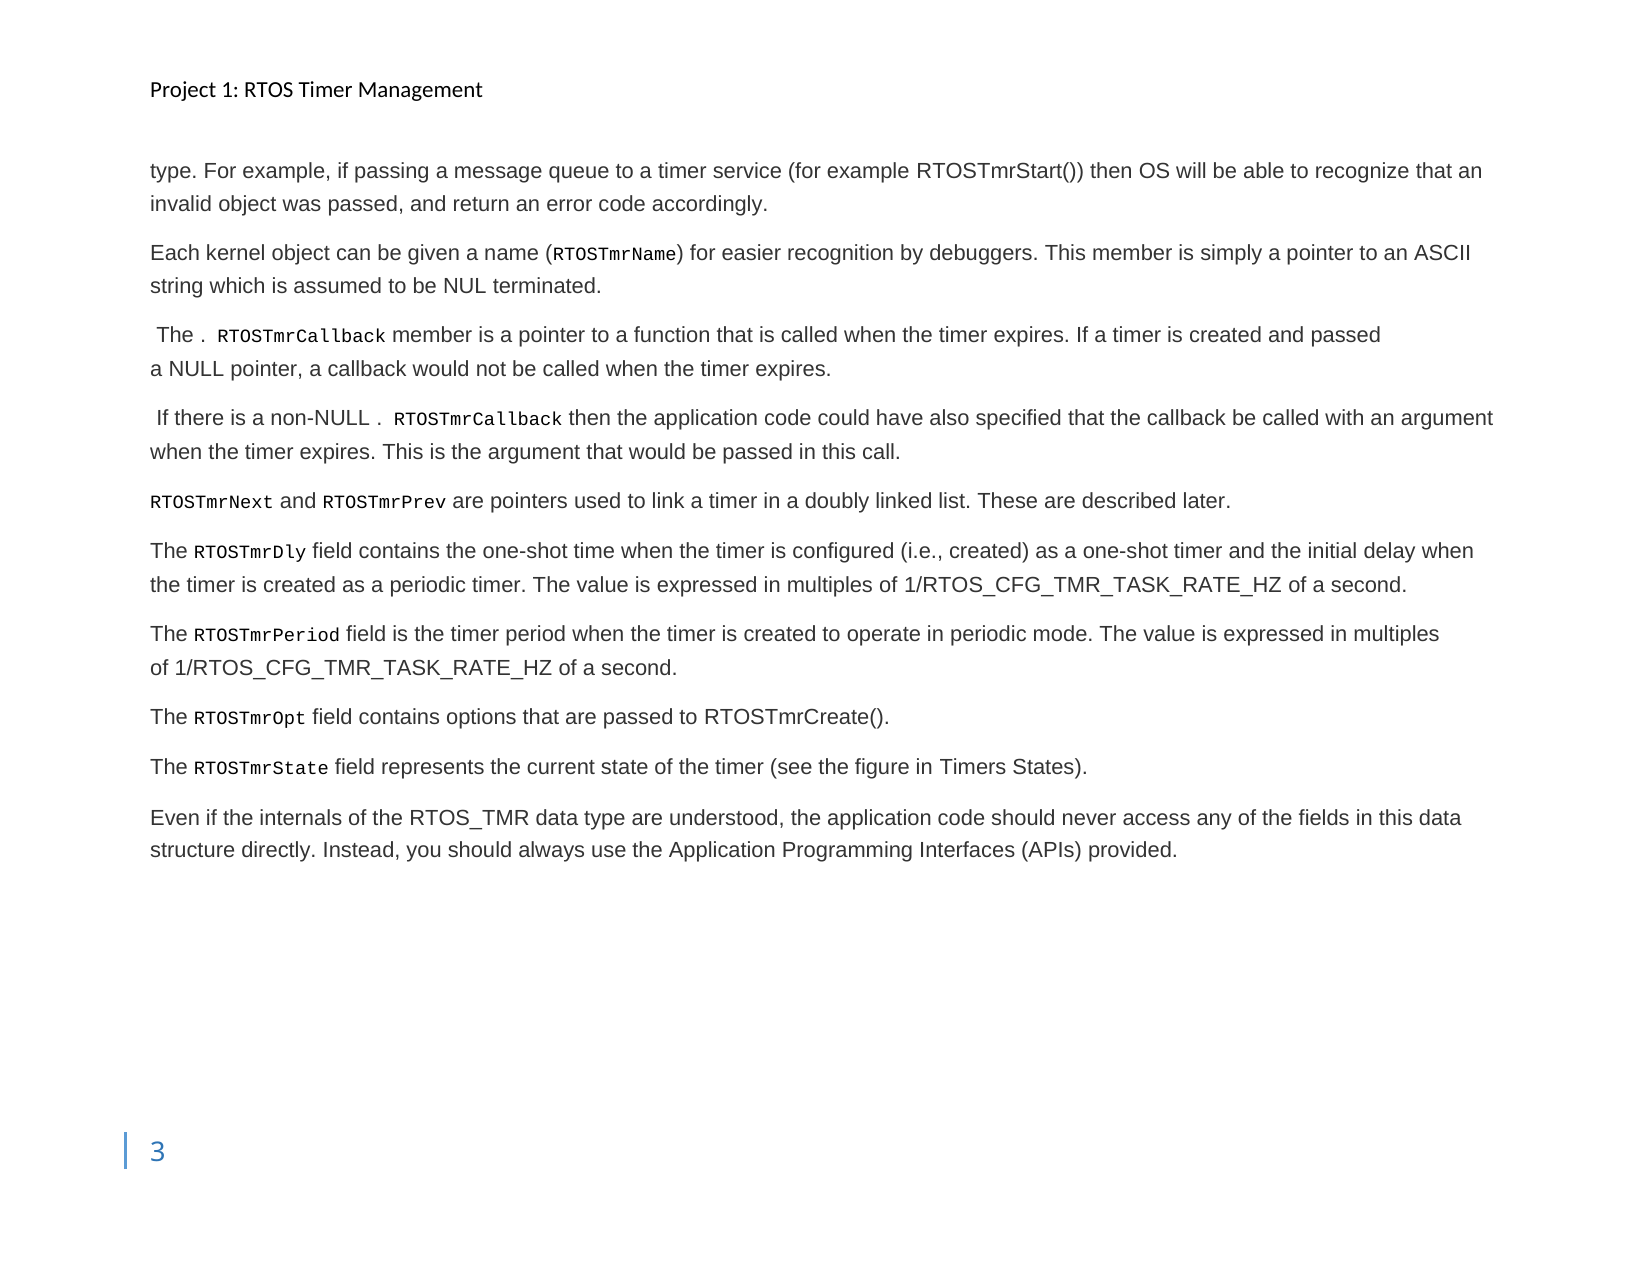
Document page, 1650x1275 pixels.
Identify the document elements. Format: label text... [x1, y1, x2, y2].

text The RTOSTmrPeriod field is the timer period when the timer is created to operate in periodic mode. The value is expressed in multiples of 1/RTOS_CFG_TMR_TASK_RATE_HZ of a second. [150, 614, 1500, 680]
text The . RTOSTmrCallback member is a pointer to a function that is called when the timer expires. If a timer is created and passed a NULL pointer, a callback would not be called when the timer expires. [150, 316, 1500, 381]
text Each kernel object can be given a name (RTOSTmrName) for easier recognition by debuggers. This member is simply a pointer to an ASCII string which is assumed to be NUL terminated. [150, 233, 1500, 298]
text Even if the internals of the RTOS_TMR data type are understood, the application code should never access any of the fields in this data structure directly. Instead, you should always use the Application Programming Interfaces (APIs) provided. [150, 797, 1500, 862]
text The RTOSTmrState field represents the current state of the timer (see the figure in Timers States). [150, 747, 1500, 780]
text RTOSTmrNext and RTOSTmrPrev are pointers used to link a timer in a doubly linked list. These are described later. [150, 481, 1500, 514]
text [150, 150, 1500, 216]
text The RTOSTmrOpt field contains options that are passed to RTOSTmrCreate(). [150, 697, 1500, 730]
text The RTOSTmrDly field contains the one-shot time when the timer is configured (i.e., created) as a one-shot timer and the initial delay when the timer is created as a periodic timer. The value is expressed in multiples of 1/RTOS_CFG_TMR_TASK_RATE_HZ of a second. [150, 531, 1500, 597]
text If there is a non-NULL . RTOSTmrCallback then the application code could have also specified that the callback be called with an argument when the timer expires. This is the argument that would be passed in this call. [150, 398, 1500, 464]
